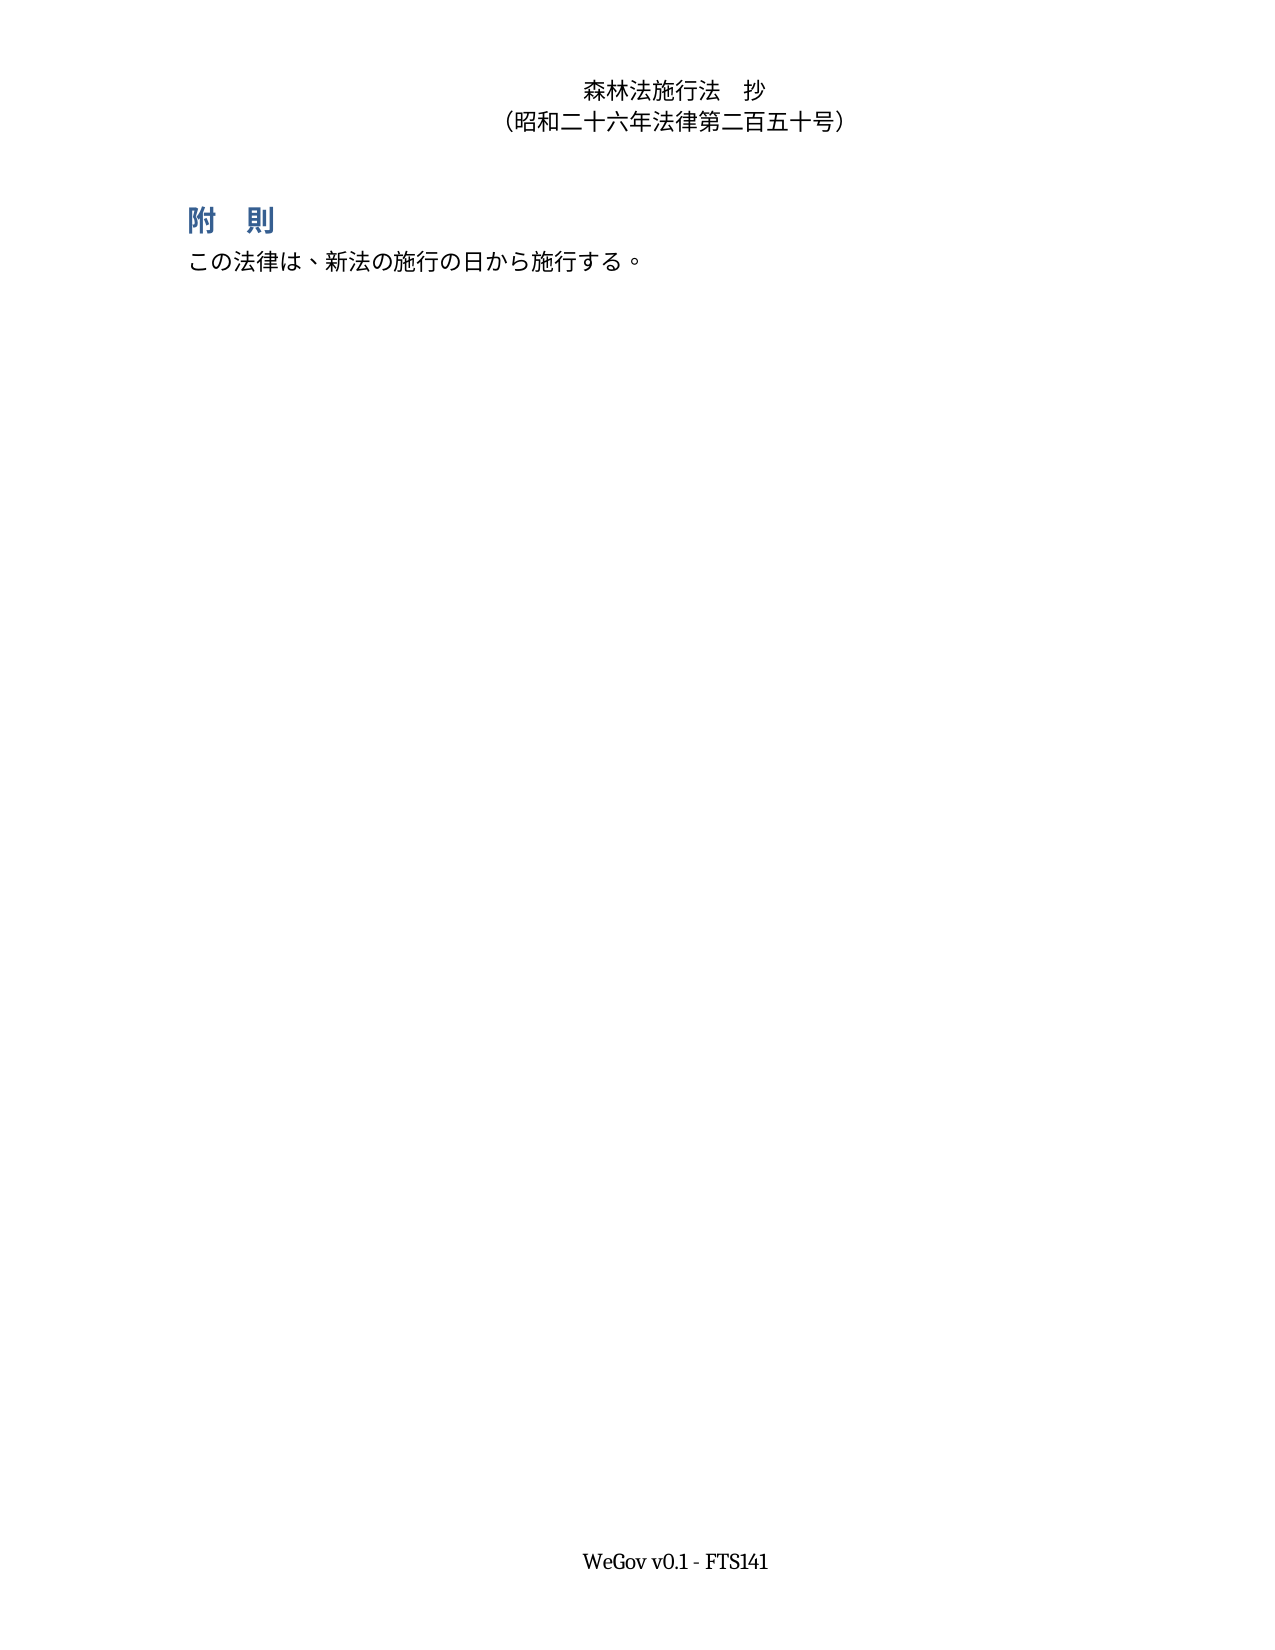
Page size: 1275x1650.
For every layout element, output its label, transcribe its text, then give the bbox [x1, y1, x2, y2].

subtitle 附 則 [187, 200, 1087, 240]
text この法律は、新法の施行の日から施行する。 [187, 246, 1087, 277]
